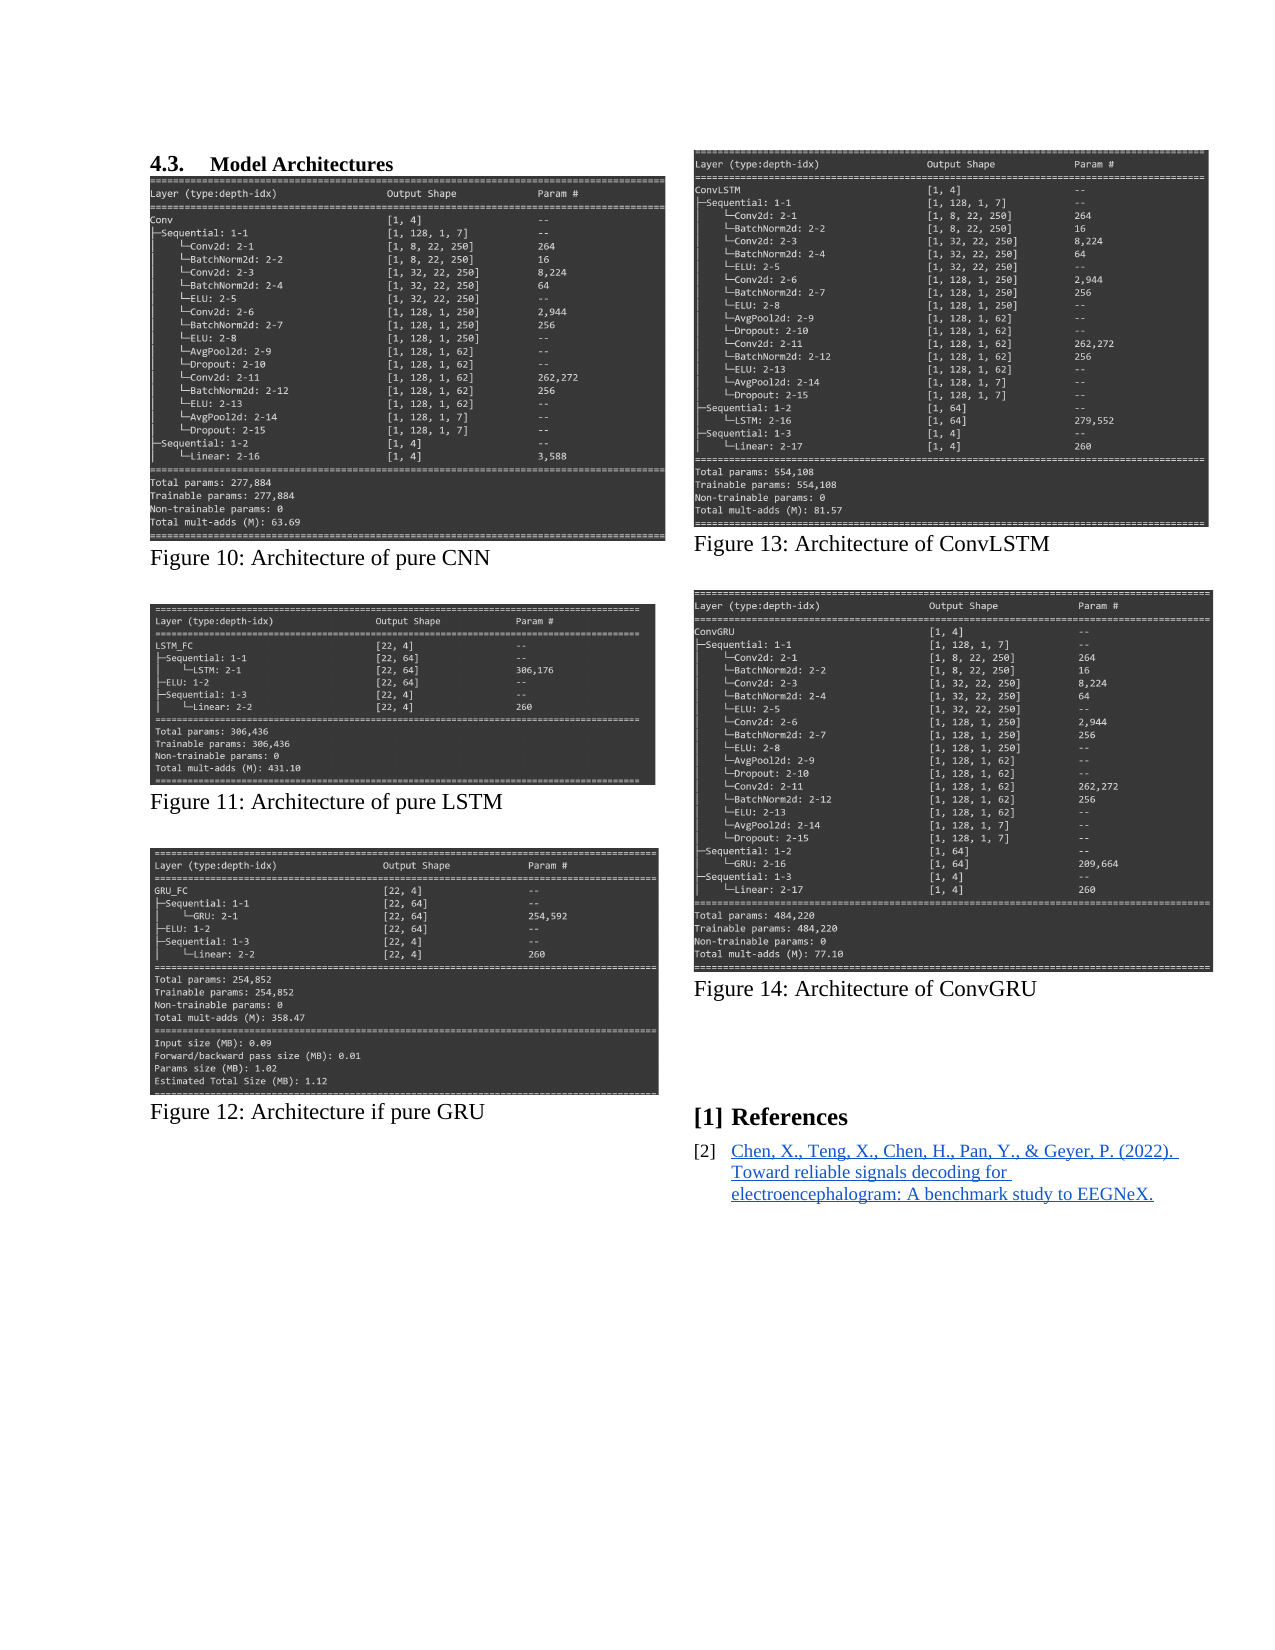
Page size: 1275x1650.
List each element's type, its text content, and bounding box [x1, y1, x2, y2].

picture [693, 590, 1214, 972]
text Figure 11: Architecture of pure LSTM [150, 788, 637, 814]
text Figure 14: Architecture of ConvGRU [694, 975, 1181, 1001]
text Figure 13: Architecture of ConvLSTM [694, 530, 1181, 556]
picture [150, 176, 666, 541]
picture [150, 848, 659, 1095]
list Model Architectures [150, 150, 637, 176]
text Figure 10: Architecture of pure CNN [150, 544, 637, 571]
picture [693, 150, 1209, 527]
picture [150, 604, 656, 785]
subtitle References [694, 1102, 1181, 1131]
text Figure 12: Architecture if pure GRU [150, 1098, 637, 1124]
list Chen, X., Teng, X., Chen, H., Pan, Y., & Geyer, P. (2022). Toward reliable signals decoding for electroencephalogram: A benchmark study to EEGNeX. [694, 1139, 1181, 1204]
